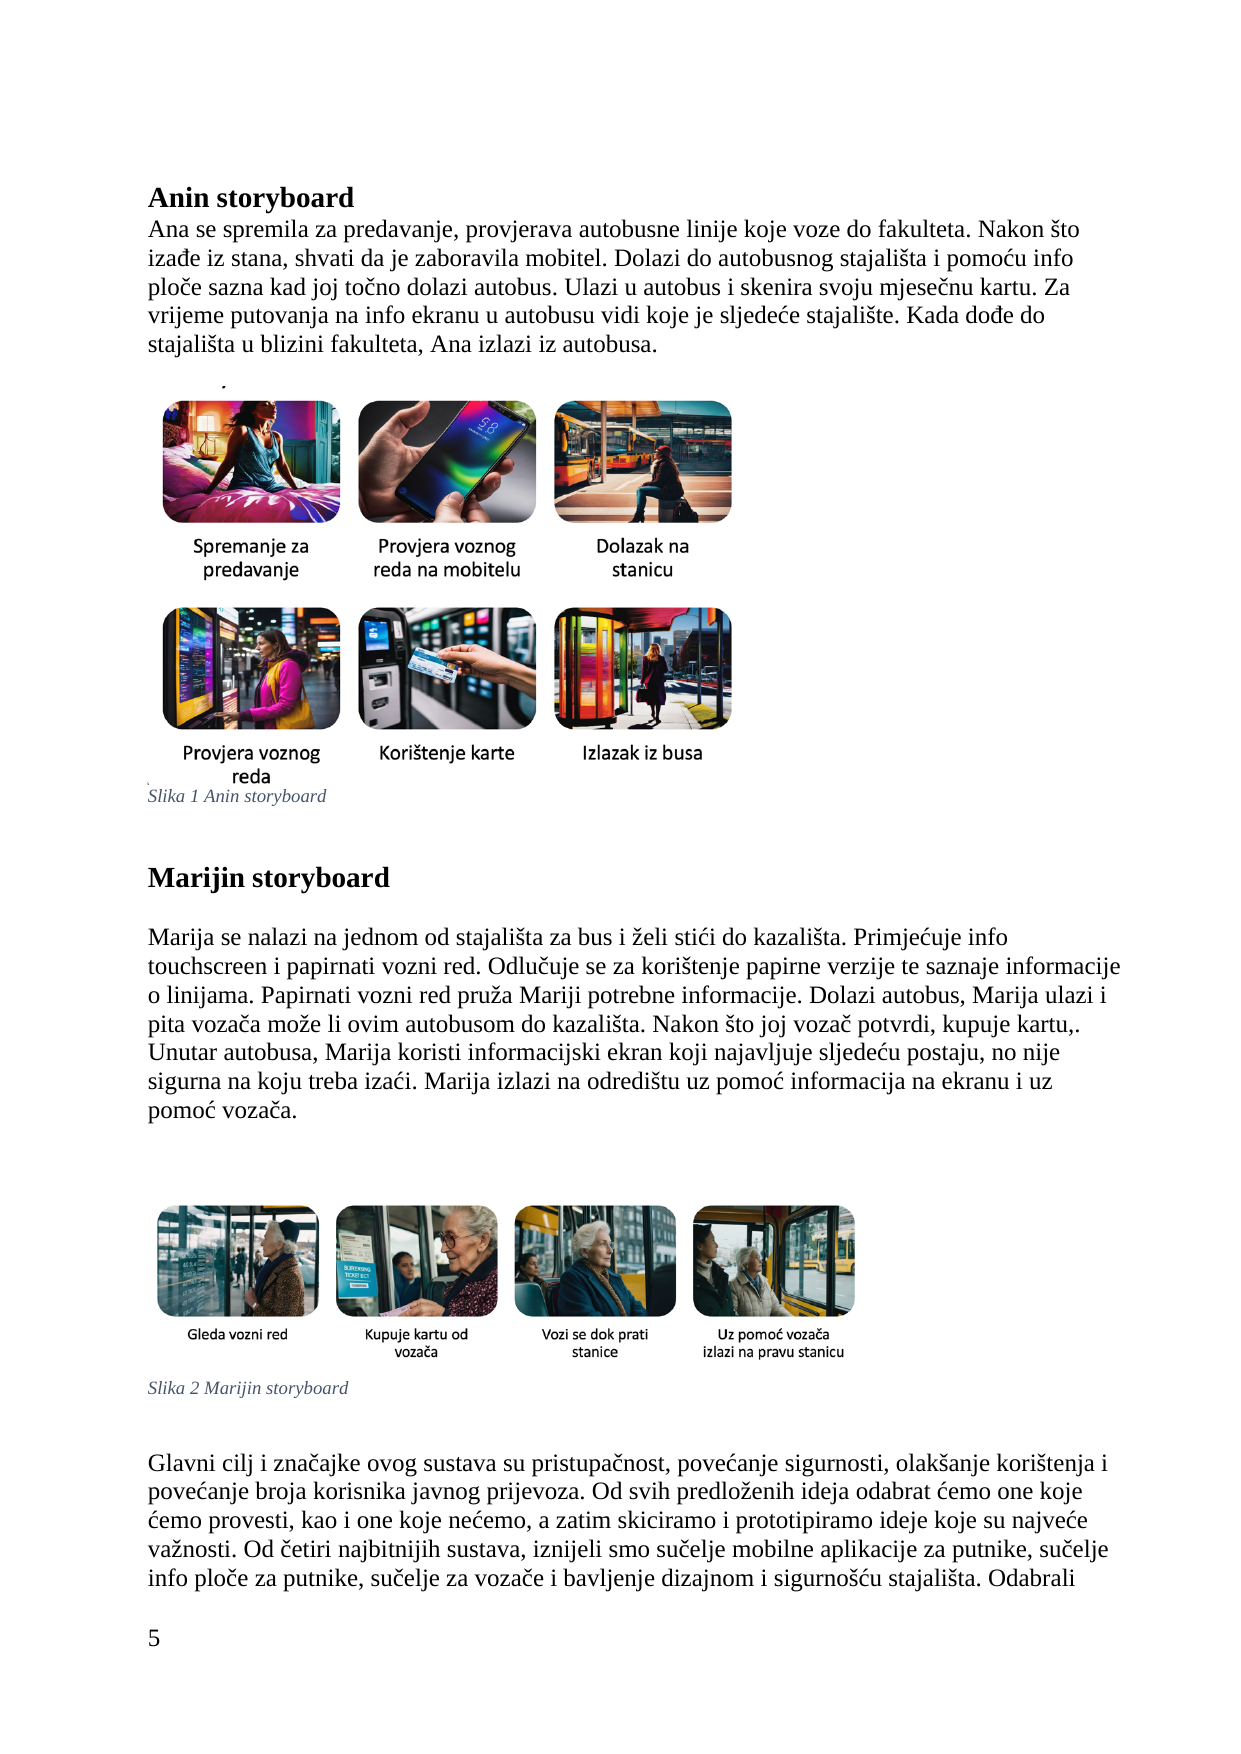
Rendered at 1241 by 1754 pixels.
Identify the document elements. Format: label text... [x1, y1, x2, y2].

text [148, 1448, 1122, 1591]
text Marija se nalazi na jednom od stajališta za bus i želi stići do kazališta. Primjećuje info touchscreen i papirnati vozni red. Odlučuje se za korištenje papirne verzije te saznaje informacije o linijama. Papirnati vozni red pruža Mariji potrebne informacije. Dolazi autobus, Marija ulazi i pita vozača može li ovim autobusom do kazališta. Nakon što joj vozač potvrdi, kupuje kartu,. Unutar autobusa, Marija koristi informacijski ekran koji najavljuje sljedeću postaju, no nije sigurna na koju treba izaći. Marija izlazi na odredištu uz pomoć informacija na ekranu i uz pomoć vozača. [148, 922, 1122, 1124]
subtitle Anin storyboard [148, 181, 1122, 214]
picture [147, 1181, 864, 1377]
subtitle Marijin storyboard [148, 860, 1122, 894]
text Ana se spremila za predavanje, provjerava autobusne linije koje voze do fakulteta. Nakon što izađe iz stana, shvati da je zaboravila mobitel. Dolazi do autobusnog stajališta i pomoću info ploče sazna kad joj točno dolazi autobus. Ulazi u autobus i skenira svoju mjesečnu kartu. Za vrijeme putovanja na info ekranu u autobusu vidi koje je sljedeće stajalište. Kada dođe do stajališta u blizini fakulteta, Ana izlazi iz autobusa. [148, 214, 1122, 358]
picture [147, 386, 759, 785]
